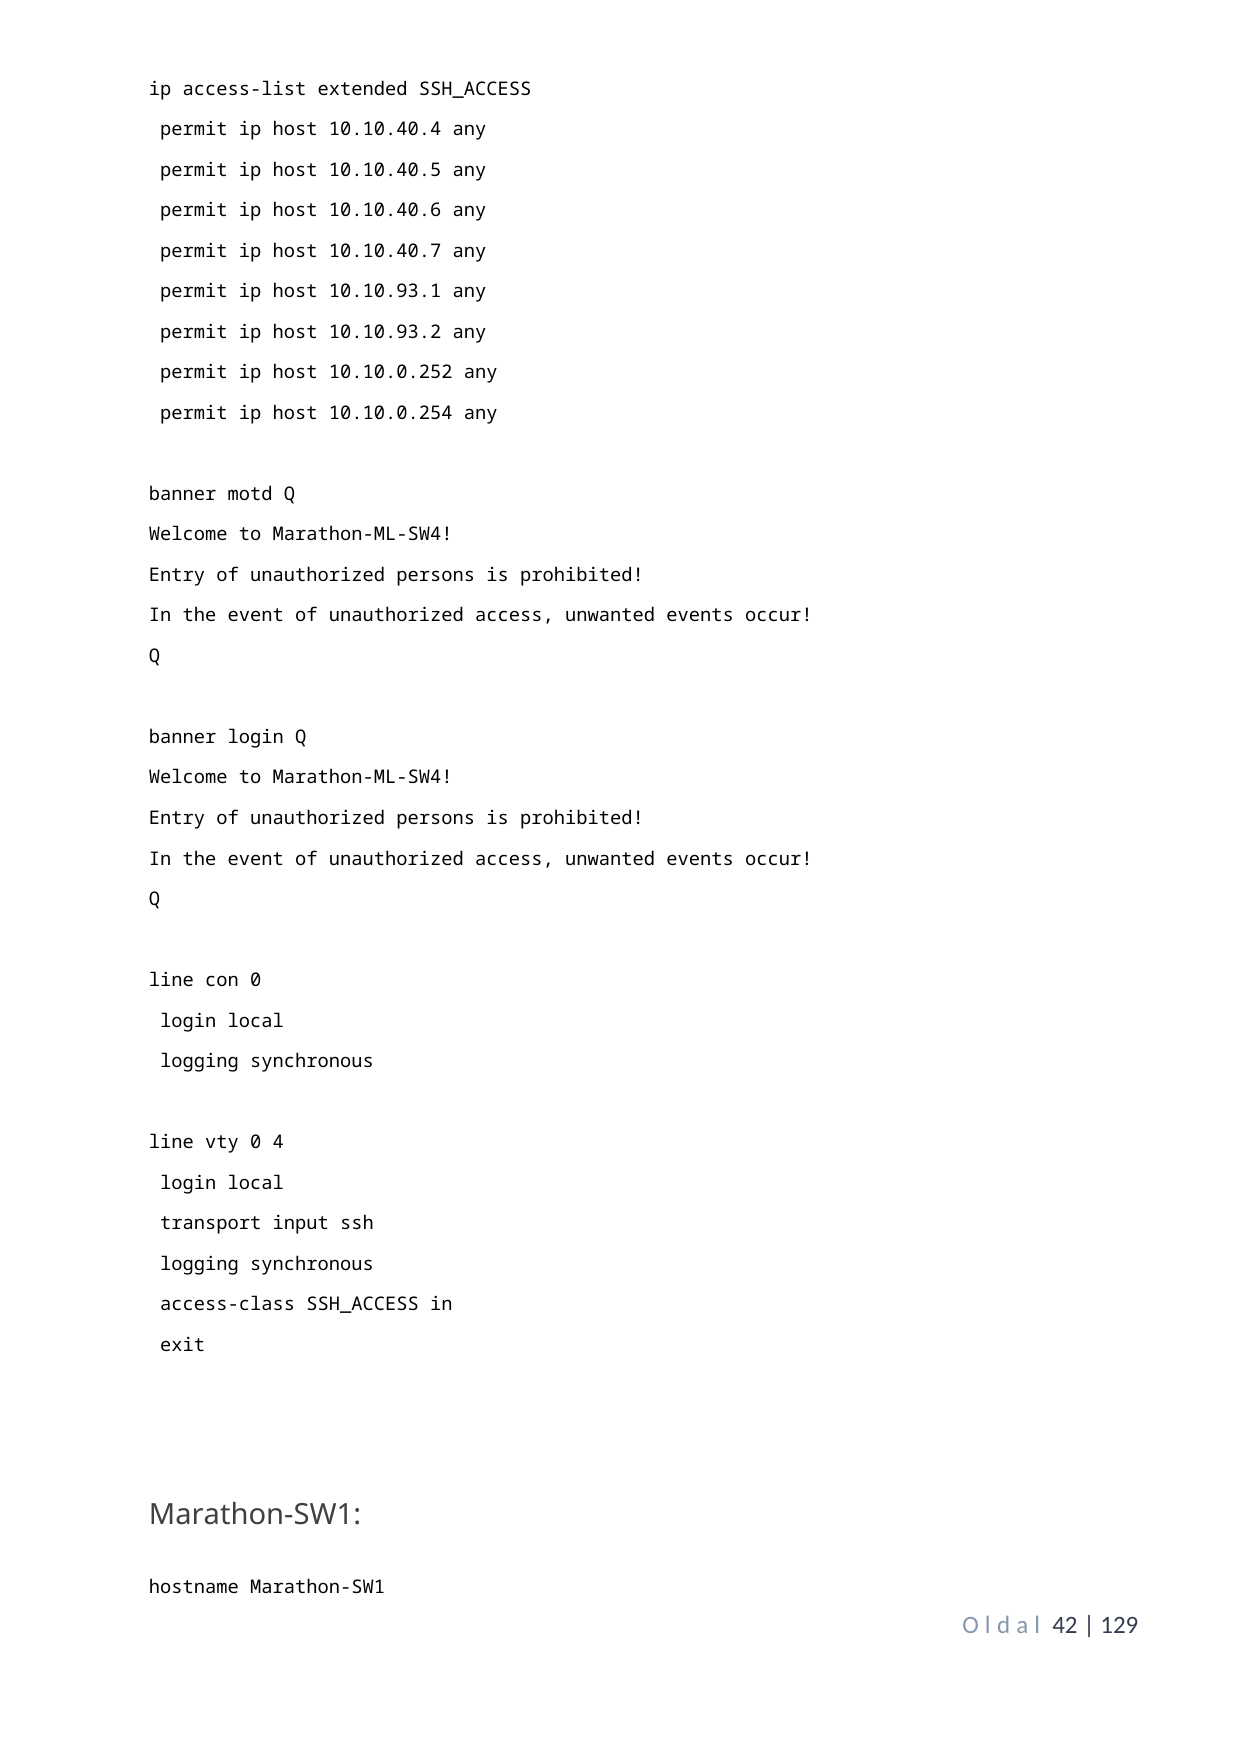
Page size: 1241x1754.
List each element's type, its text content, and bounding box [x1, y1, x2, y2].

text logging synchronous [149, 1047, 1165, 1073]
text Q [149, 885, 1165, 911]
text line con 0 [149, 966, 1165, 992]
text login local [149, 1007, 1165, 1032]
text permit ip host 10.10.93.2 any [149, 318, 1165, 344]
text Welcome to Marathon-ML-SW4! [149, 764, 1165, 789]
text permit ip host 10.10.40.6 any [149, 197, 1165, 222]
text Entry of unauthorized persons is prohibited! [149, 804, 1165, 830]
text Entry of unauthorized persons is prohibited! [149, 561, 1165, 587]
text permit ip host 10.10.93.1 any [149, 278, 1165, 303]
text permit ip host 10.10.40.4 any [149, 116, 1165, 141]
text In the event of unauthorized access, unwanted events occur! [149, 845, 1165, 870]
text logging synchronous [149, 1250, 1165, 1276]
text banner login Q [149, 723, 1165, 749]
text banner motd Q [149, 480, 1165, 506]
text Welcome to Marathon-ML-SW4! [149, 521, 1165, 546]
text permit ip host 10.10.0.254 any [149, 399, 1165, 425]
text ip access-list extended SSH_ACCESS [149, 75, 1165, 101]
text hostname Marathon-SW1 [149, 1573, 1165, 1599]
text line vty 0 4 [149, 1128, 1165, 1154]
text login local [149, 1169, 1165, 1194]
text permit ip host 10.10.0.252 any [149, 359, 1165, 384]
subtitle Marathon-SW1: [75, 1493, 1165, 1533]
text exit [149, 1331, 1165, 1357]
text Q [149, 642, 1165, 668]
text permit ip host 10.10.40.7 any [149, 237, 1165, 263]
text access-class SSH_ACCESS in [149, 1291, 1165, 1316]
text transport input ssh [149, 1209, 1165, 1235]
text permit ip host 10.10.40.5 any [149, 156, 1165, 182]
text In the event of unauthorized access, unwanted events occur! [149, 602, 1165, 627]
